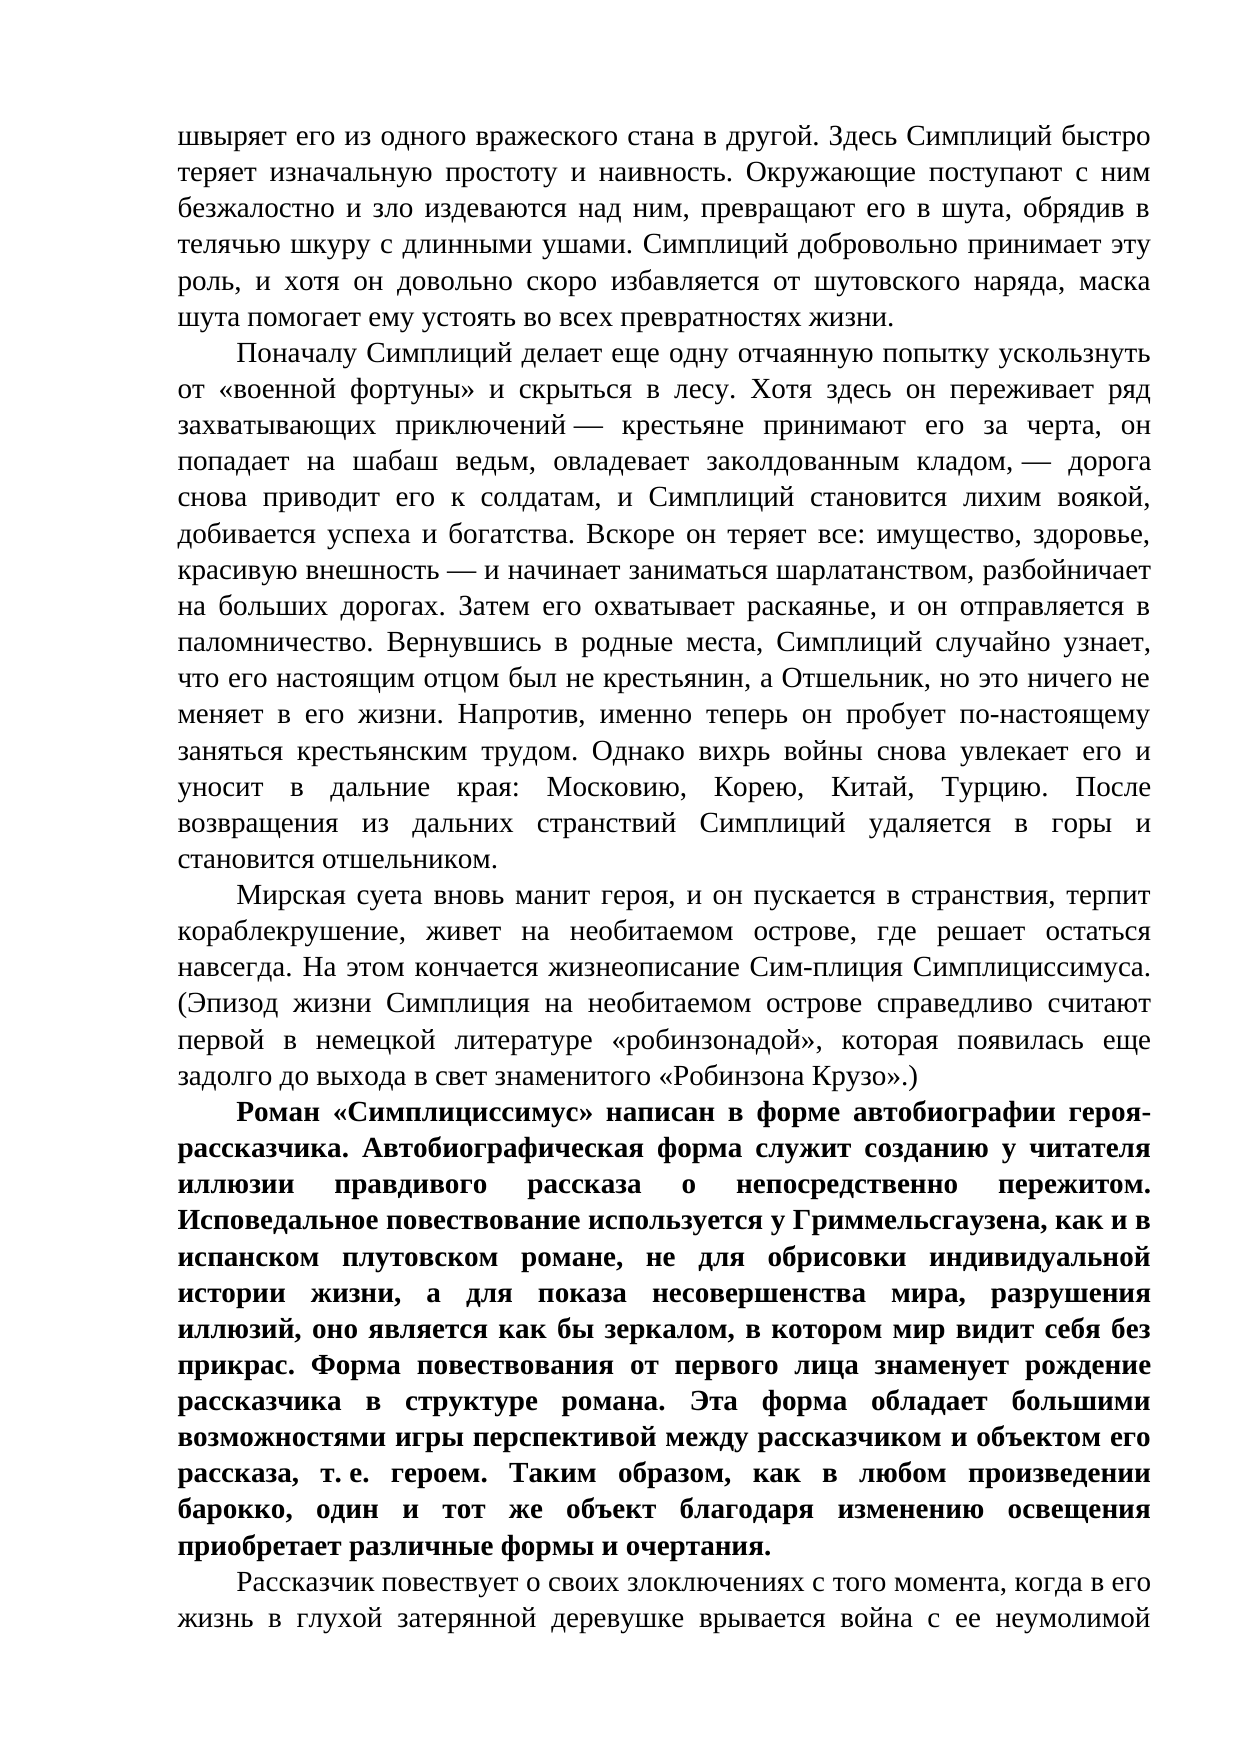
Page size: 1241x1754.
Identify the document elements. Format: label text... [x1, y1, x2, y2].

text Поначалу Симплиций делает еще одну отчаянную попытку ускользнуть от «военной фортуны» и скрыться в лесу. Хотя здесь он переживает ряд захватывающих приключений — крестьяне принимают его за черта, он попадает на шабаш ведьм, овладевает заколдованным кладом, — дорога снова приводит его к солдатам, и Симплиций становится лихим воякой, добивается успеха и богатства. Вскоре он теряет все: имущество, здоровье, красивую внешность — и начинает заниматься шарлатанством, разбойничает на больших дорогах. Затем его охватывает раскаянье, и он отправляется в паломничество. Вернувшись в родные места, Симплиций случайно узнает, что его настоящим отцом был не крестьянин, а Отшельник, но это ничего не меняет в его жизни. Напротив, именно теперь он пробует по-настоящему заняться крестьянским трудом. Однако вихрь войны снова увлекает его и уносит в дальние края: Московию, Корею, Китай, Турцию. После возвращения из дальних странствий Симплиций удаляется в горы и становится отшельником. [177, 335, 1152, 874]
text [177, 1564, 1152, 1634]
text Мирская суета вновь манит героя, и он пускается в странствия, терпит кораблекрушение, живет на необитаемом острове, где решает остаться навсегда. На этом кончается жизнеописание Сим-плиция Симплициссимуса. (Эпизод жизни Симплиция на необитаемом острове справедливо считают первой в немецкой литературе «робинзонадой», которая появилась еще задолго до выхода в свет знаменитого «Робинзона Крузо».) [177, 877, 1152, 1091]
text Роман «Симплициссимус» написан в форме автобиографии героя-рассказчика. Автобиографическая форма служит созданию у читателя иллюзии правдивого рассказа о непосредственно пережитом. Исповедальное повествование используется у Гриммельсгаузена, как и в испанском плутовском романе, не для обрисовки индивидуальной истории жизни, а для показа несовершенства мира, разрушения иллюзий, оно является как бы зеркалом, в котором мир видит себя без прикрас. Форма повествования от первого лица знаменует рождение рассказчика в структуре романа. Эта форма обладает большими возможностями игры перспективой между рассказчиком и объектом его рассказа, т. е. героем. Таким образом, как в любом произведении барокко, один и тот же объект благодаря изменению освещения приобретает различные формы и очертания. [177, 1094, 1152, 1561]
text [177, 118, 1152, 332]
